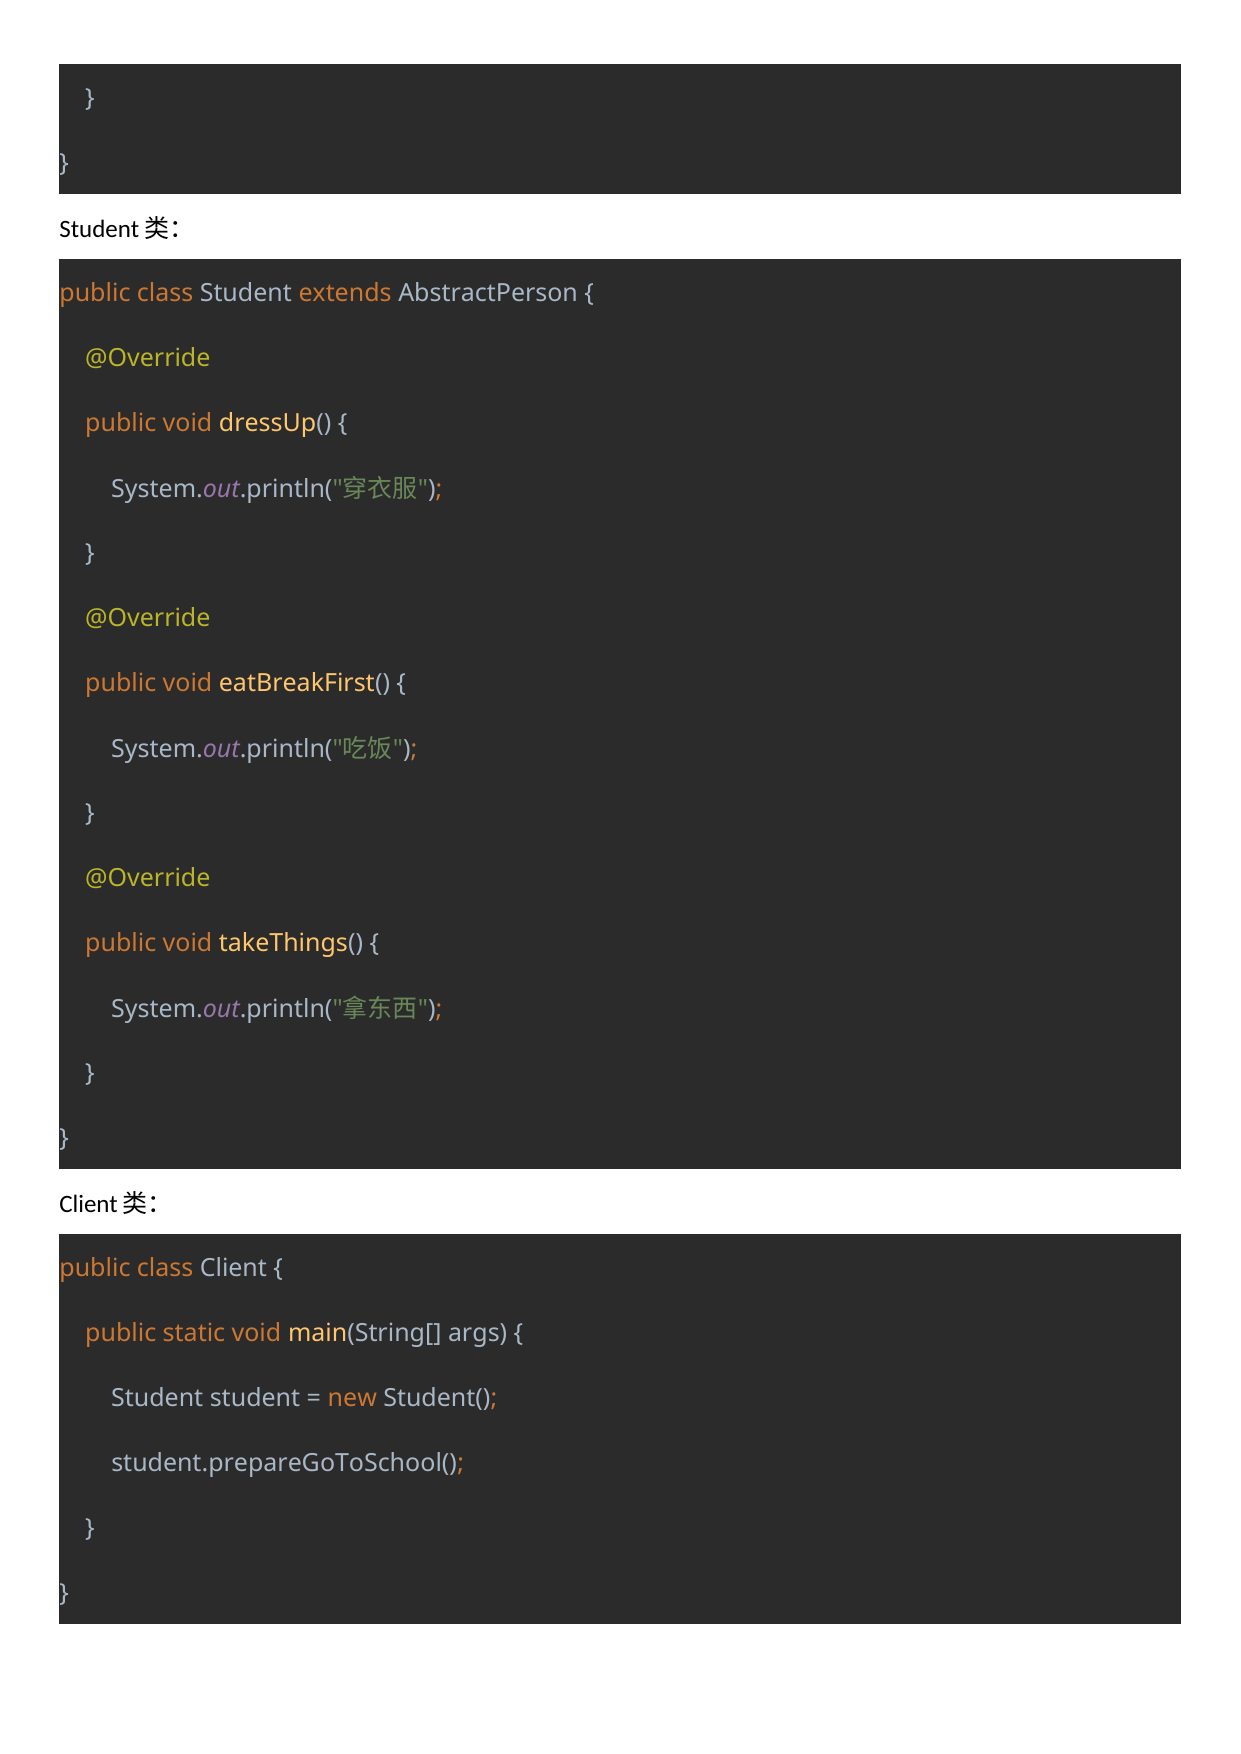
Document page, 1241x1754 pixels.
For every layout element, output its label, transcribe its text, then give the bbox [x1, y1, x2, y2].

text public class Client { public static void main(String[] args) { Student student = new Student(); student.prepareGoToSchool(); } } [59, 1234, 1181, 1624]
text public class Student extends AbstractPerson { @Override public void dressUp() { System.out.println("穿衣服"); } @Override public void eatBreakFirst() { System.out.println("吃饭"); } @Override public void takeThings() { System.out.println("拿东西"); } } [59, 259, 1181, 1169]
text Client类： [59, 1169, 1181, 1234]
text Student类： [59, 194, 1181, 259]
